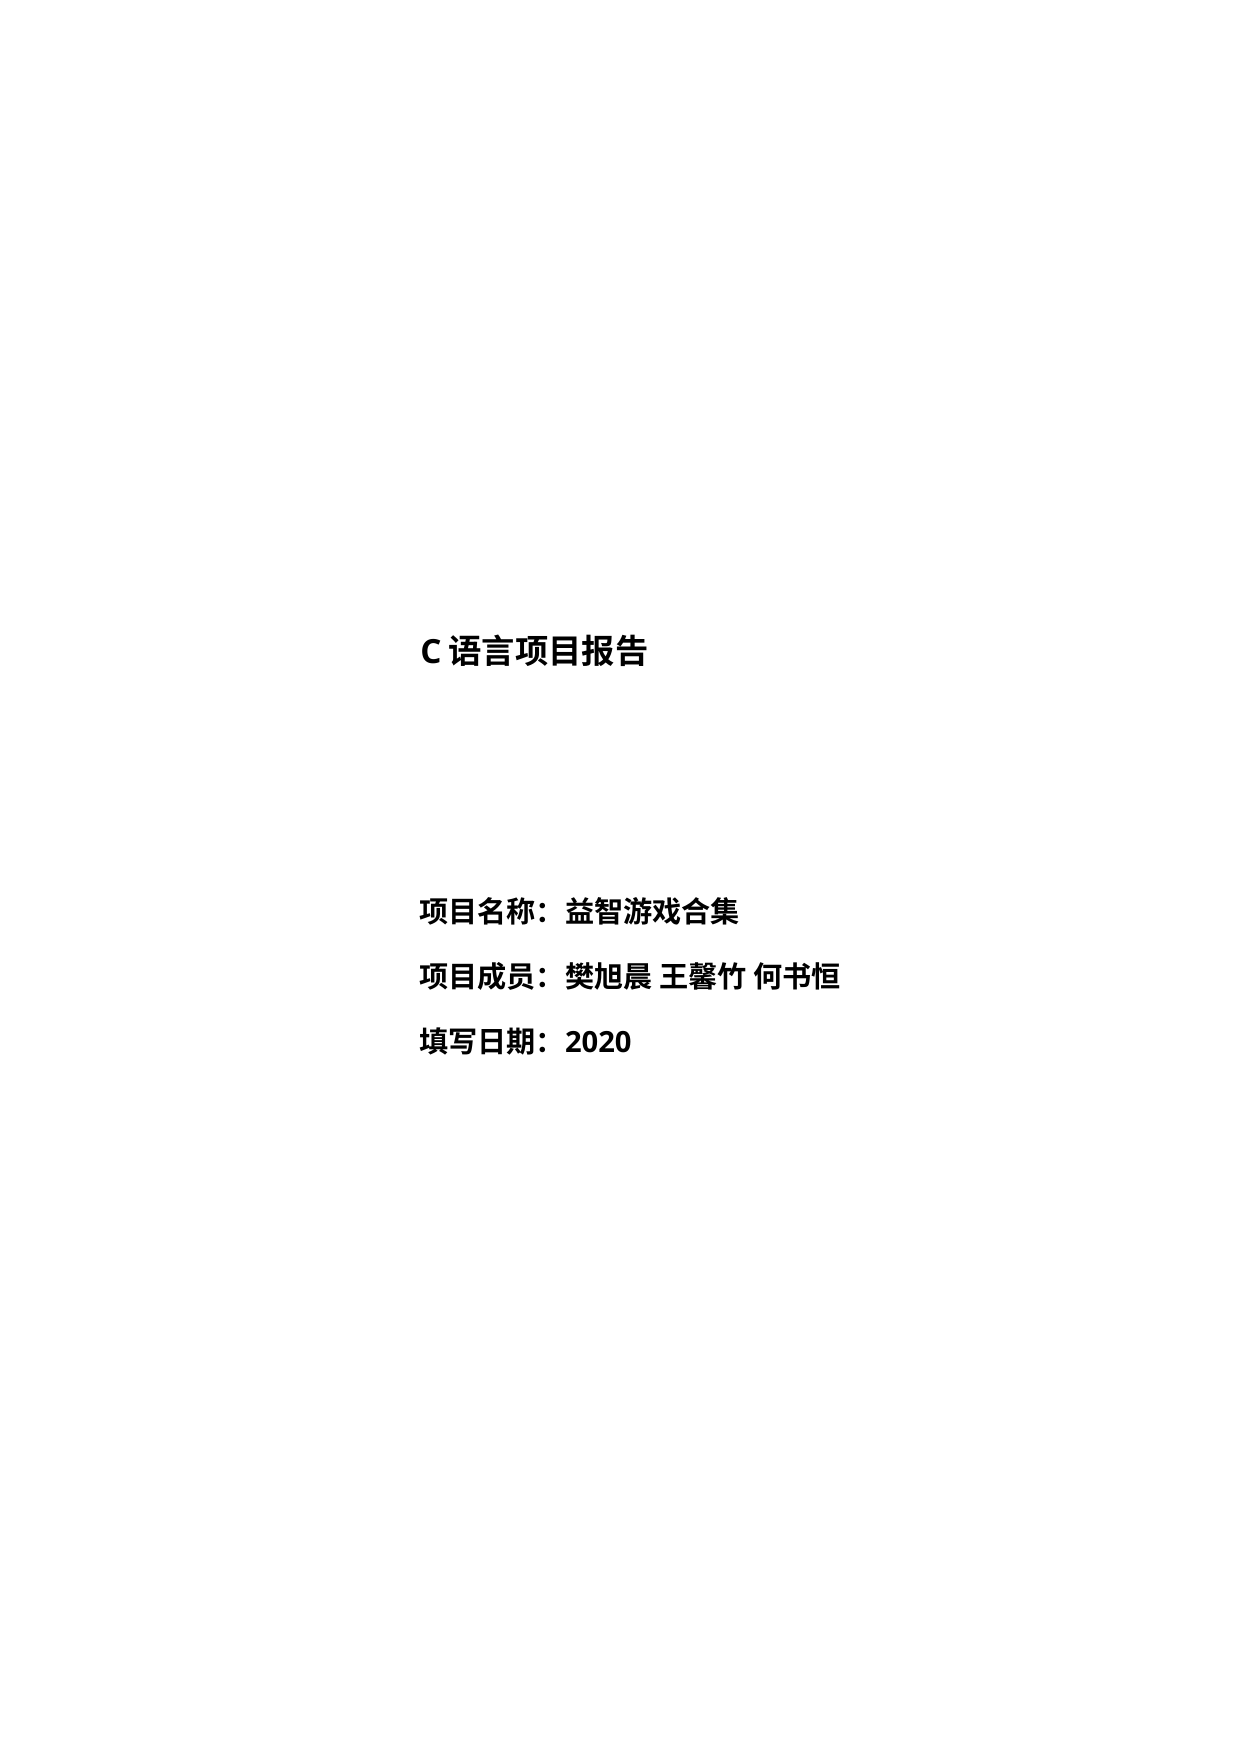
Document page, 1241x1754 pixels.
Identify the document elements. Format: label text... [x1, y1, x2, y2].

text 项目成员：樊旭晨 王馨竹 何书恒 [187, 942, 1053, 1007]
text C语言项目报告 [187, 617, 1053, 682]
text 填写日期：2020 [187, 1007, 1053, 1072]
text 项目名称：益智游戏合集 [187, 877, 1053, 942]
